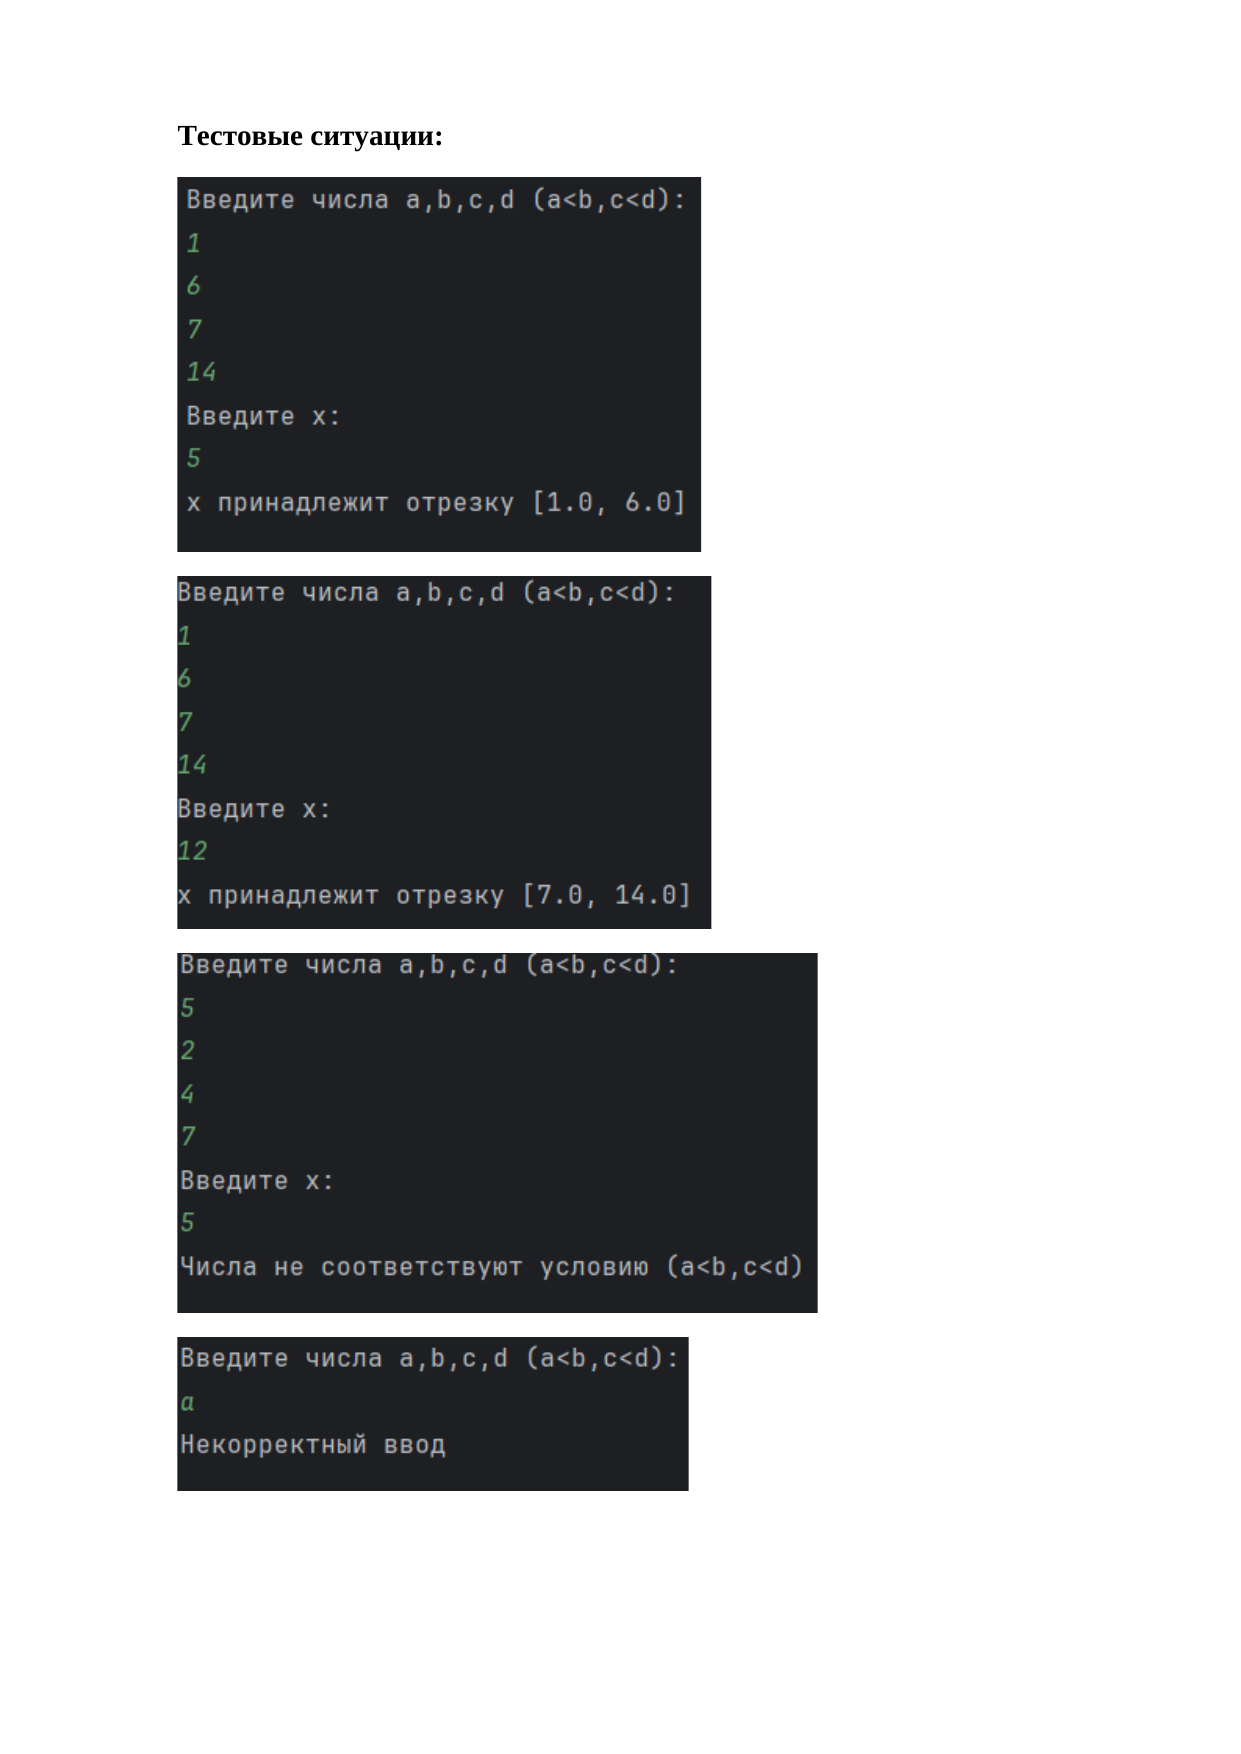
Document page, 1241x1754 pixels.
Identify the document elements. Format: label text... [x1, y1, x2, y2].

text Тестовые ситуации: [177, 118, 1152, 152]
picture [177, 177, 702, 552]
picture [177, 1337, 689, 1491]
picture [177, 576, 712, 929]
picture [177, 953, 818, 1313]
